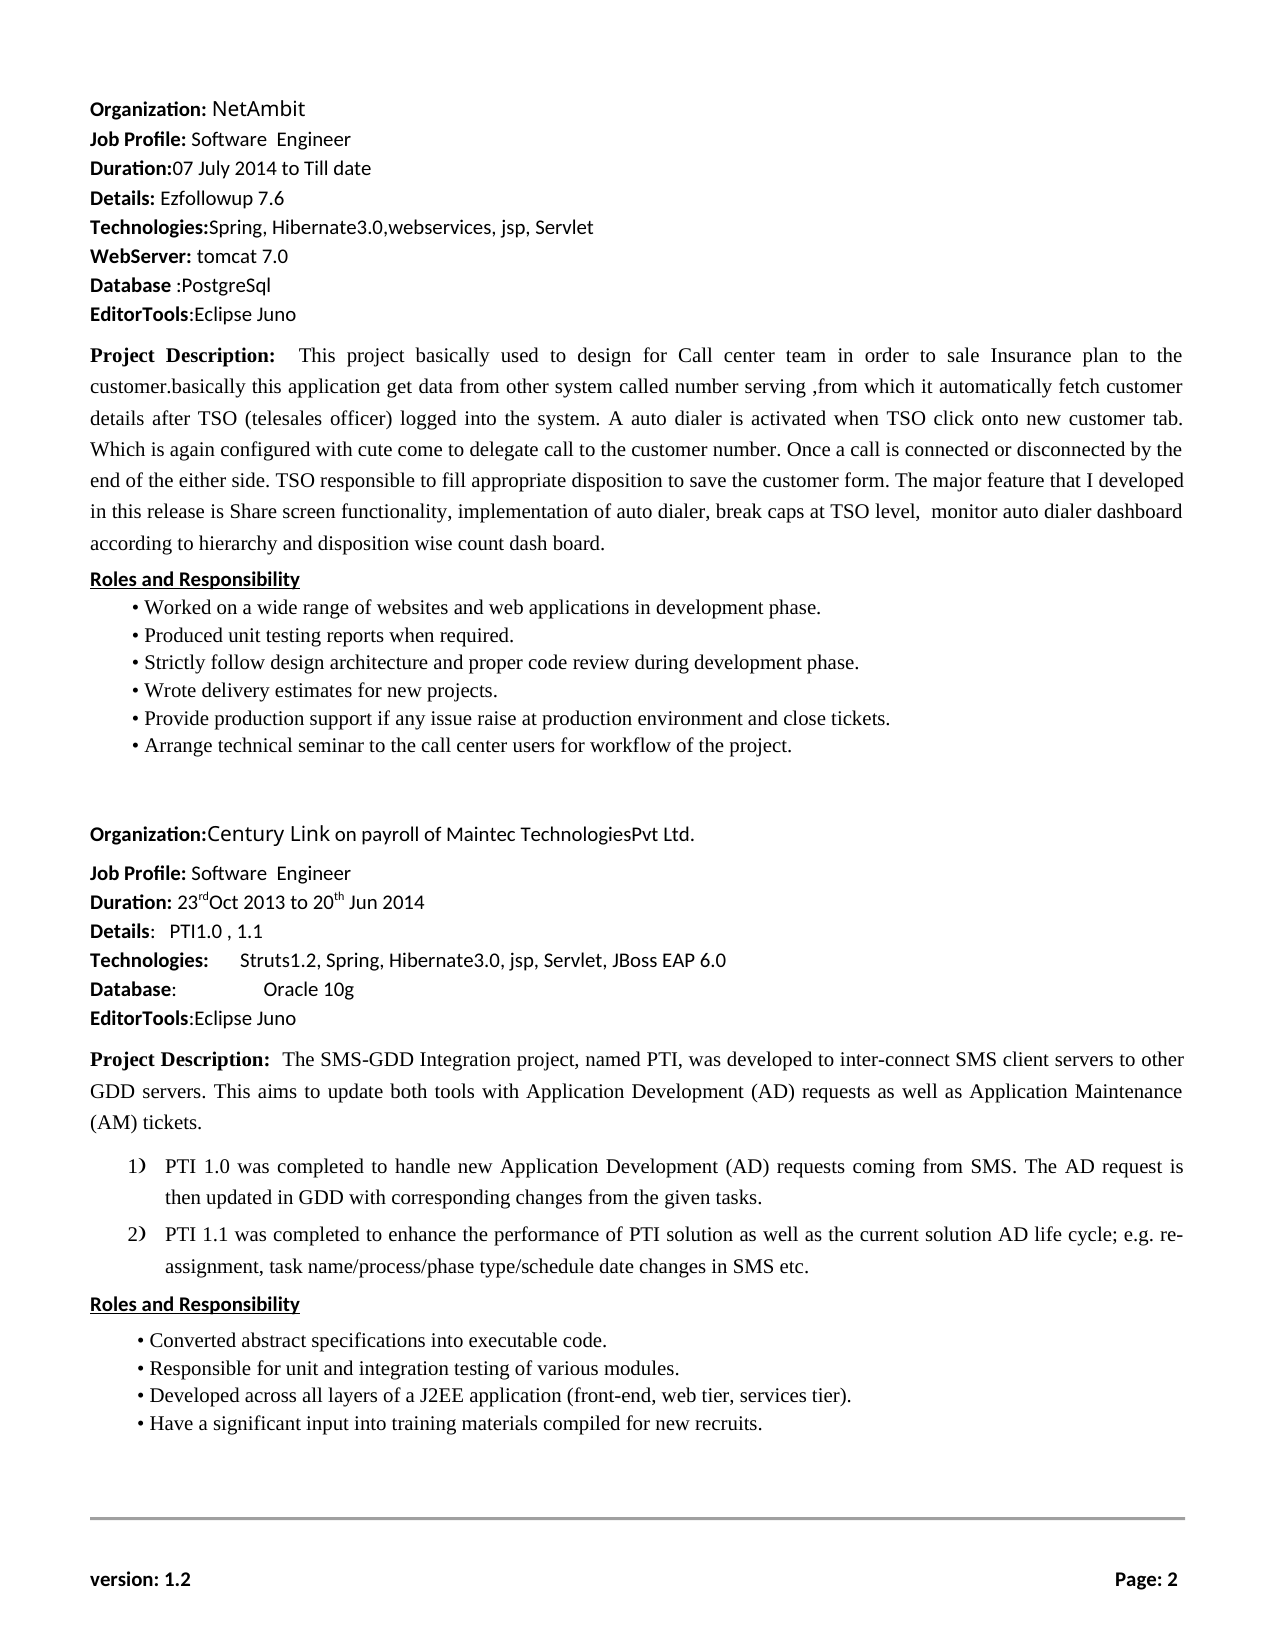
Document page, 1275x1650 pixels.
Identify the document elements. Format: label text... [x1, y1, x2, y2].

text Project Description: This project basically used to design for Call center team in order to sale Insurance plan to the customer.basically this application get data from other system called number serving ,from which it automatically fetch customer details after TSO (telesales officer) logged into the system. A auto dialer is activated when TSO click onto new customer tab. Which is again configured with cute come to delegate call to the customer number. Once a call is connected or disconnected by the end of the either side. TSO responsible to fill appropriate disposition to save the customer form. The major feature that I developed in this release is Share screen functionality, implementation of auto dialer, break caps at TSO level, monitor auto dialer dashboard according to hierarchy and disposition wise count dash board. [90, 343, 1185, 554]
text • Strictly follow design architecture and proper code review during development phase. • Wrote delivery estimates for new projects. • Provide production support if any issue raise at production environment and close tickets. • Arrange technical seminar to the call center users for workflow of the project. [90, 650, 1185, 757]
text • Converted abstract specifications into executable code. • Responsible for unit and integration testing of various modules. • Developed across all layers of a J2EE application (front-end, web tier, services tier). • Have a significant input into training materials compiled for new recruits. [90, 1328, 1185, 1435]
text Technologies:Spring, Hibernate3.0,webservices, jsp, Servlet [90, 214, 1185, 239]
text Organization: NetAmbit [90, 94, 1185, 122]
text Duration:07 July 2014 to Till date [90, 156, 1185, 181]
text version: 1.2 Page: 2 [90, 1567, 1185, 1592]
text Database :PostgreSql [90, 272, 1185, 298]
text Database: Oracle 10g [90, 976, 1185, 1002]
text Job Profile: Software Engineer [90, 126, 1185, 152]
text Duration: 23rdOct 2013 to 20th Jun 2014 [90, 889, 1185, 914]
text Details: PTI1.0 , 1.1 [90, 918, 1185, 943]
text Details: Ezfollowup 7.6 [90, 185, 1185, 210]
text EditorTools:Eclipse Juno [90, 301, 1185, 327]
text Job Profile: Software Engineer [90, 860, 1185, 885]
text  PTI 1.1 was completed to enhance the performance of PTI solution as well as the current solution AD life cycle; e.g. re-assignment, task name/process/phase type/schedule date changes in SMS etc. [127, 1222, 1185, 1278]
text Technologies: Struts1.2, Spring, Hibernate3.0, jsp, Servlet, JBoss EAP 6.0 [90, 947, 1185, 973]
text Project Description: The SMS-GDD Integration project, named PTI, was developed to inter-connect SMS client servers to other GDD servers. This aims to update both tools with Application Development (AD) requests as well as Application Maintenance (AM) tickets. [90, 1047, 1185, 1134]
text  PTI 1.0 was completed to handle new Application Development (AD) requests coming from SMS. The AD request is then updated in GDD with corresponding changes from the given tasks. [127, 1153, 1185, 1209]
text WebServer: tomcat 7.0 [90, 243, 1185, 268]
text Roles and Responsibility [90, 566, 1185, 591]
text EditorTools:Eclipse Juno [90, 1006, 1185, 1031]
text Roles and Responsibility [90, 1291, 1185, 1316]
text • Worked on a wide range of websites and web applications in development phase. • Produced unit testing reports when required. [90, 595, 1185, 647]
text Organization:Century Link on payroll of Maintec TechnologiesPvt Ltd. [90, 819, 1185, 847]
